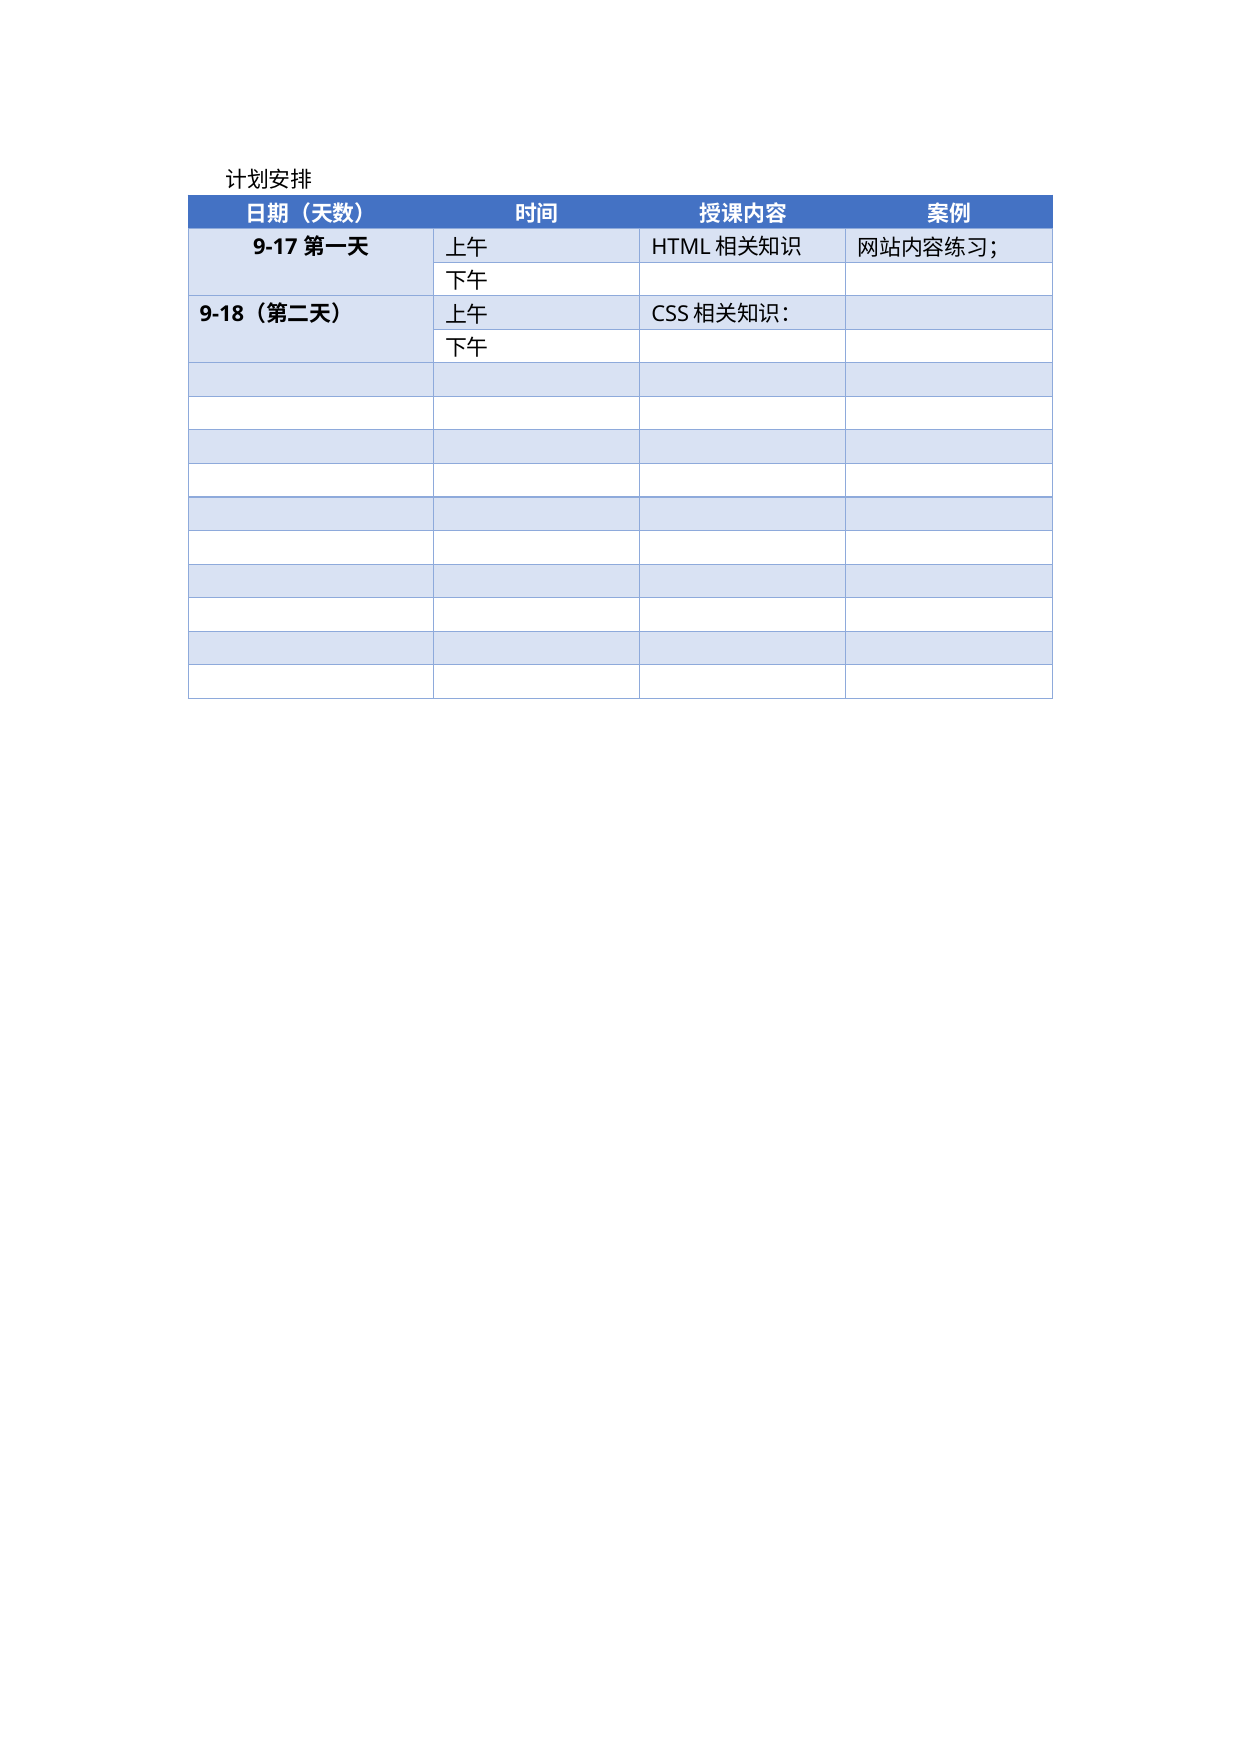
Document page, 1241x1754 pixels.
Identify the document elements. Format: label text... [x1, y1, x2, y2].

table_cell 9-17 第一天 [189, 229, 433, 295]
table_cell [189, 464, 433, 496]
list 计划安排 [225, 162, 1053, 194]
table_cell [189, 632, 433, 664]
table_cell 上午 [434, 296, 639, 329]
table_cell [846, 397, 1052, 429]
table_cell [640, 363, 845, 396]
table_cell [640, 330, 845, 362]
table_cell [846, 363, 1052, 396]
table_cell [846, 296, 1052, 329]
table_cell [846, 665, 1052, 698]
table_cell [434, 397, 639, 429]
table_cell [434, 363, 639, 396]
table_cell 下午 [434, 330, 639, 362]
table_header 日期（天数） [189, 196, 433, 228]
table_cell [640, 464, 845, 496]
table_cell [189, 397, 433, 429]
table_cell [640, 498, 845, 530]
table_cell [189, 565, 433, 597]
table_cell [846, 498, 1052, 530]
table_cell [640, 565, 845, 597]
table_cell 下午 [434, 263, 639, 295]
table_cell [434, 430, 639, 463]
table_cell [189, 598, 433, 631]
table_cell [434, 498, 639, 530]
table_cell 上午 [434, 229, 639, 262]
table_cell CSS相关知识： [640, 296, 845, 329]
table_cell [434, 632, 639, 664]
table_cell [189, 498, 433, 530]
table_header 时间 [434, 196, 639, 228]
table_cell [846, 330, 1052, 362]
table_header 案例 [846, 196, 1052, 228]
table_cell [640, 531, 845, 563]
table_cell [640, 665, 845, 698]
table_cell [640, 397, 845, 429]
table_cell [846, 430, 1052, 463]
table_cell [846, 464, 1052, 496]
table_cell [189, 363, 433, 396]
table_cell [189, 665, 433, 698]
table_cell [434, 464, 639, 496]
table_cell [640, 430, 845, 463]
table_cell [434, 665, 639, 698]
table_cell [640, 598, 845, 631]
table_cell [846, 531, 1052, 563]
table_cell 9-18（第二天） [189, 296, 433, 362]
table_cell [846, 632, 1052, 664]
table_cell [434, 598, 639, 631]
table_cell [640, 632, 845, 664]
table_cell [434, 565, 639, 597]
table_cell [189, 531, 433, 563]
table_cell 网站内容练习； [846, 229, 1052, 262]
table_cell HTML相关知识 [640, 229, 845, 262]
table_cell [846, 598, 1052, 631]
table_cell [189, 430, 433, 463]
table_cell [640, 263, 845, 295]
table_cell [434, 531, 639, 563]
table_cell [846, 565, 1052, 597]
table_header 授课内容 [640, 196, 845, 228]
table_cell [846, 263, 1052, 295]
